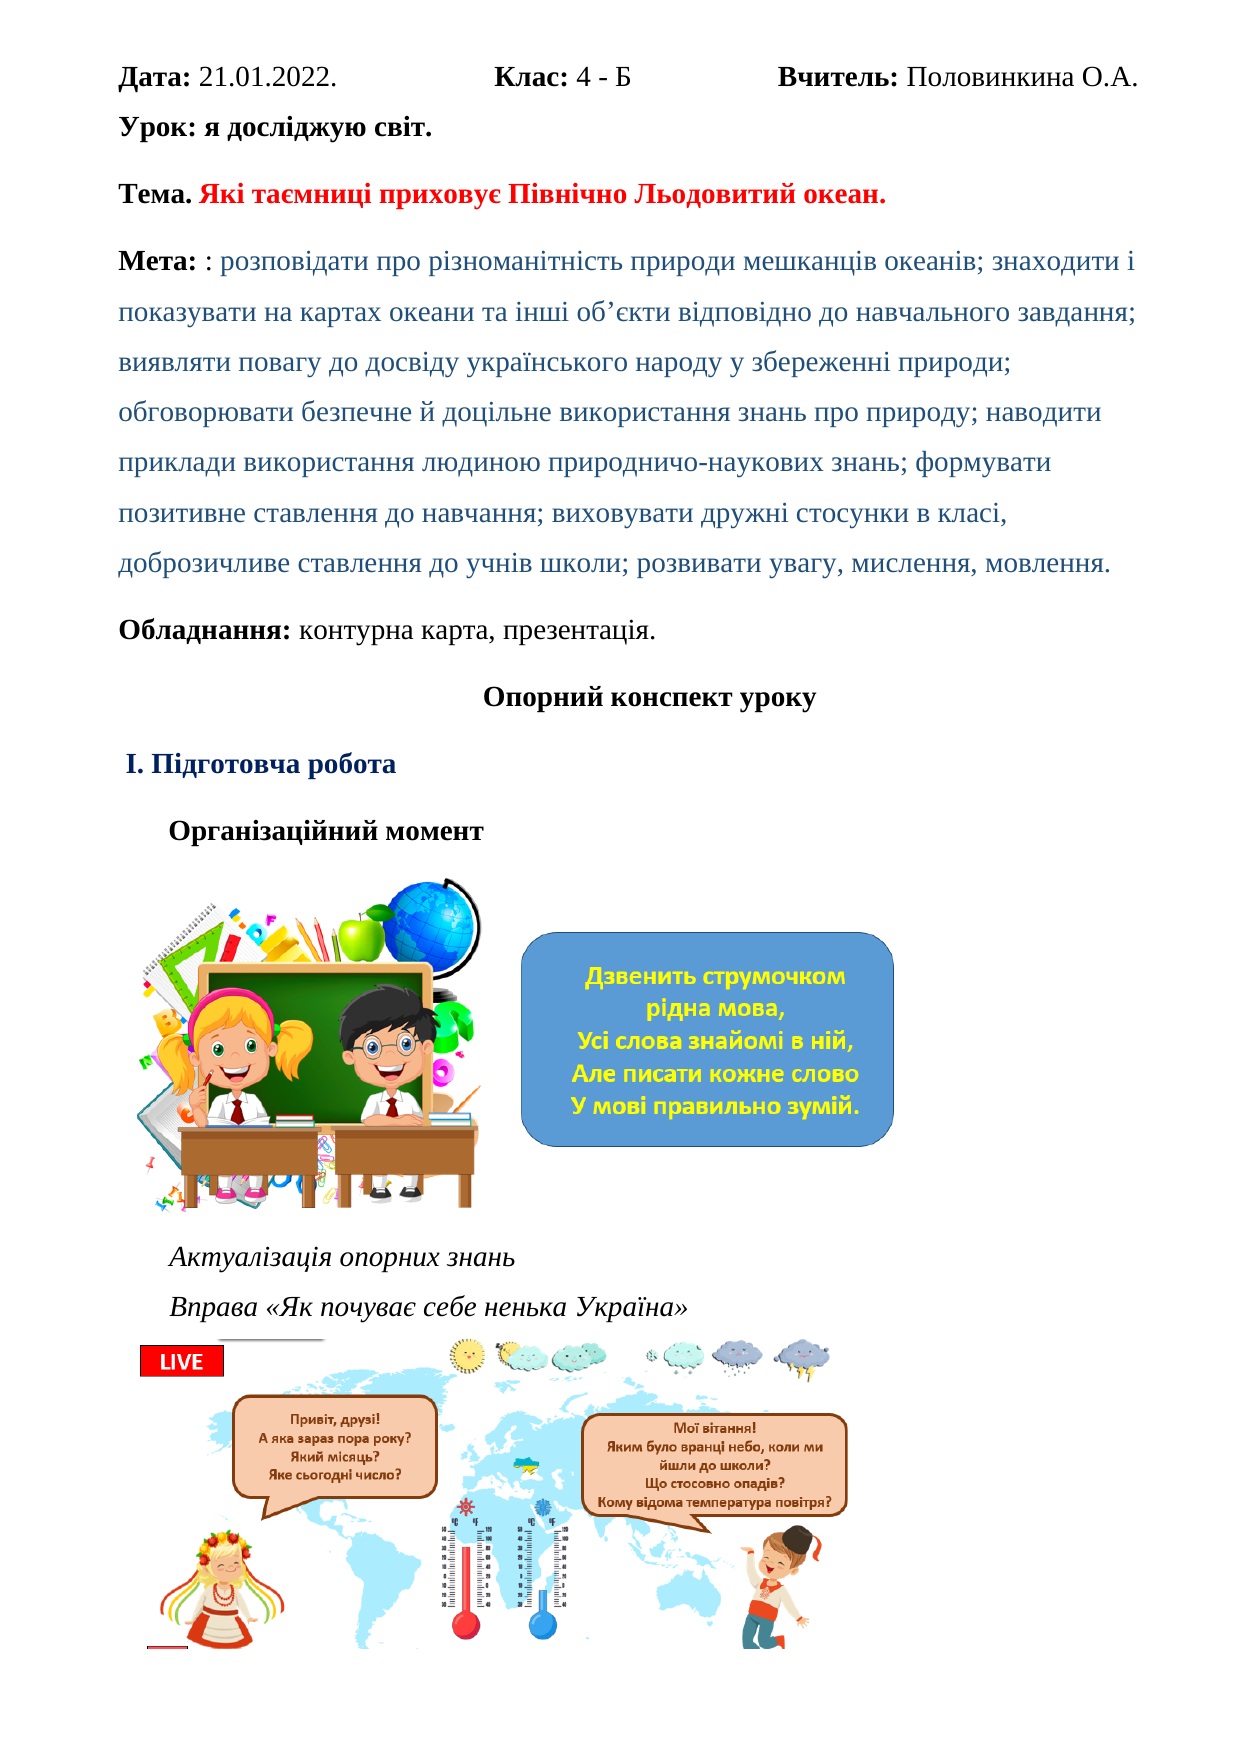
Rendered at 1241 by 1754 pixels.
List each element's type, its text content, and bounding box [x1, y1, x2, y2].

text Організаційний момент [118, 813, 1181, 847]
picture [136, 863, 908, 1225]
text Опорний конспект уроку [118, 679, 1181, 713]
text Тема. Які таємниці приховує Північно Льодовитий океан. [118, 176, 1181, 210]
text Дата: 21.01.2022. Клас: 4 - Б Вчитель: Половинкина О.А. Урок: я досліджую світ. [118, 59, 1181, 143]
text Актуалізація опорних знань [118, 1239, 1181, 1272]
text Мета: : розповідати про різноманітність природи мешканців океанів; знаходити і показувати на картах океани та інші об’єкти відповідно до навчального завдання; виявляти повагу до досвіду українського народу у збереженні природи; обговорювати безпечне й доцільне використання знань про природу; наводити приклади використання людиною природничо-наукових знань; формувати позитивне ставлення до навчання; виховувати дружні стосунки в класі, доброзичливе ставлення до учнів школи; розвивати увагу, мислення, мовлення. [118, 243, 1181, 579]
text Вправа «Як почуває себе ненька Україна» [118, 1289, 1181, 1323]
text Обладнання: контурна карта, презентація. [118, 612, 1181, 646]
picture [140, 1339, 848, 1649]
text І. Підготовча робота [118, 746, 1181, 780]
